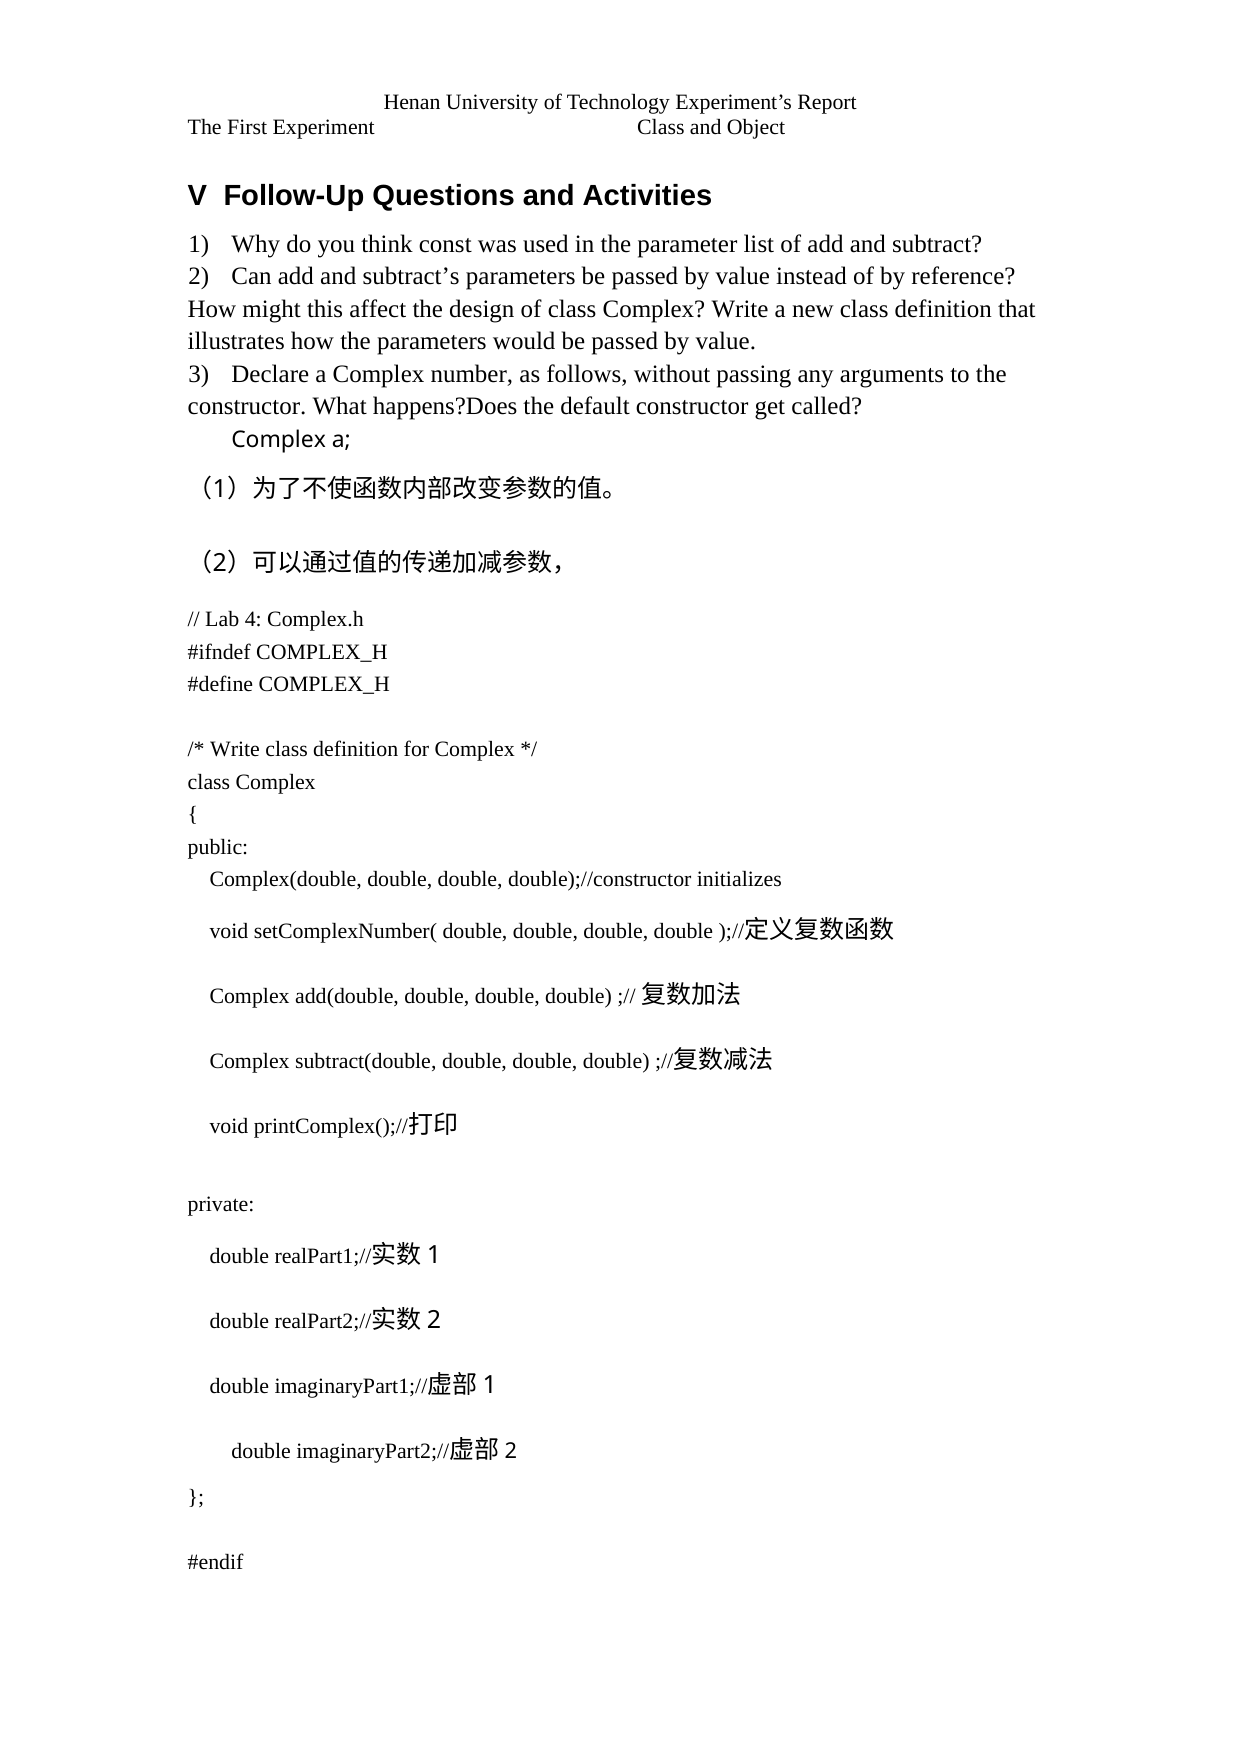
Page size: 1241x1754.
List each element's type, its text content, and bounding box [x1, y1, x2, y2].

text V Follow-Up Questions and Activities [187, 162, 1053, 227]
list Why do you think const was used in the parameter list of add and subtract? [187, 227, 1053, 259]
list 为了不使函数内部改变参数的值。 [187, 454, 1053, 519]
list void setComplexNumber( double, double, double, double );//定义复数函数 [187, 895, 1053, 960]
list double imaginaryPart1;//虚部1 [187, 1350, 1053, 1415]
list Complex add(double, double, double, double) ;// 复数加法 [187, 960, 1053, 1025]
list Complex(double, double, double, double);//constructor initializes [187, 863, 1053, 895]
list Complex subtract(double, double, double, double) ;//复数减法 [187, 1025, 1053, 1090]
list { [187, 798, 1053, 830]
list #endif [187, 1545, 1053, 1578]
list public: [187, 830, 1053, 863]
list void printComplex();//打印 [187, 1090, 1053, 1155]
list double realPart1;//实数1 [187, 1220, 1053, 1285]
list class Complex [187, 765, 1053, 798]
list }; [187, 1480, 1053, 1513]
list Can add and subtract’s parameters be passed by value instead of by reference? How might this affect the design of class Complex? Write a new class definition that illustrates how the parameters would be passed by value. [187, 259, 1053, 357]
list double realPart2;//实数2 [187, 1285, 1053, 1350]
list private: [187, 1188, 1053, 1220]
list // Lab 4: Complex.h [187, 603, 1053, 635]
list 可以通过值的传递加减参数， [187, 528, 1053, 593]
text Complex a; [187, 422, 1053, 454]
list #ifndef COMPLEX_H [187, 635, 1053, 668]
list #define COMPLEX_H [187, 668, 1053, 700]
list Declare a Complex number, as follows, without passing any arguments to the constructor. What happens?Does the default constructor get called? [187, 357, 1053, 422]
list double imaginaryPart2;//虚部2 [187, 1415, 1053, 1480]
list /* Write class definition for Complex */ [187, 733, 1053, 765]
